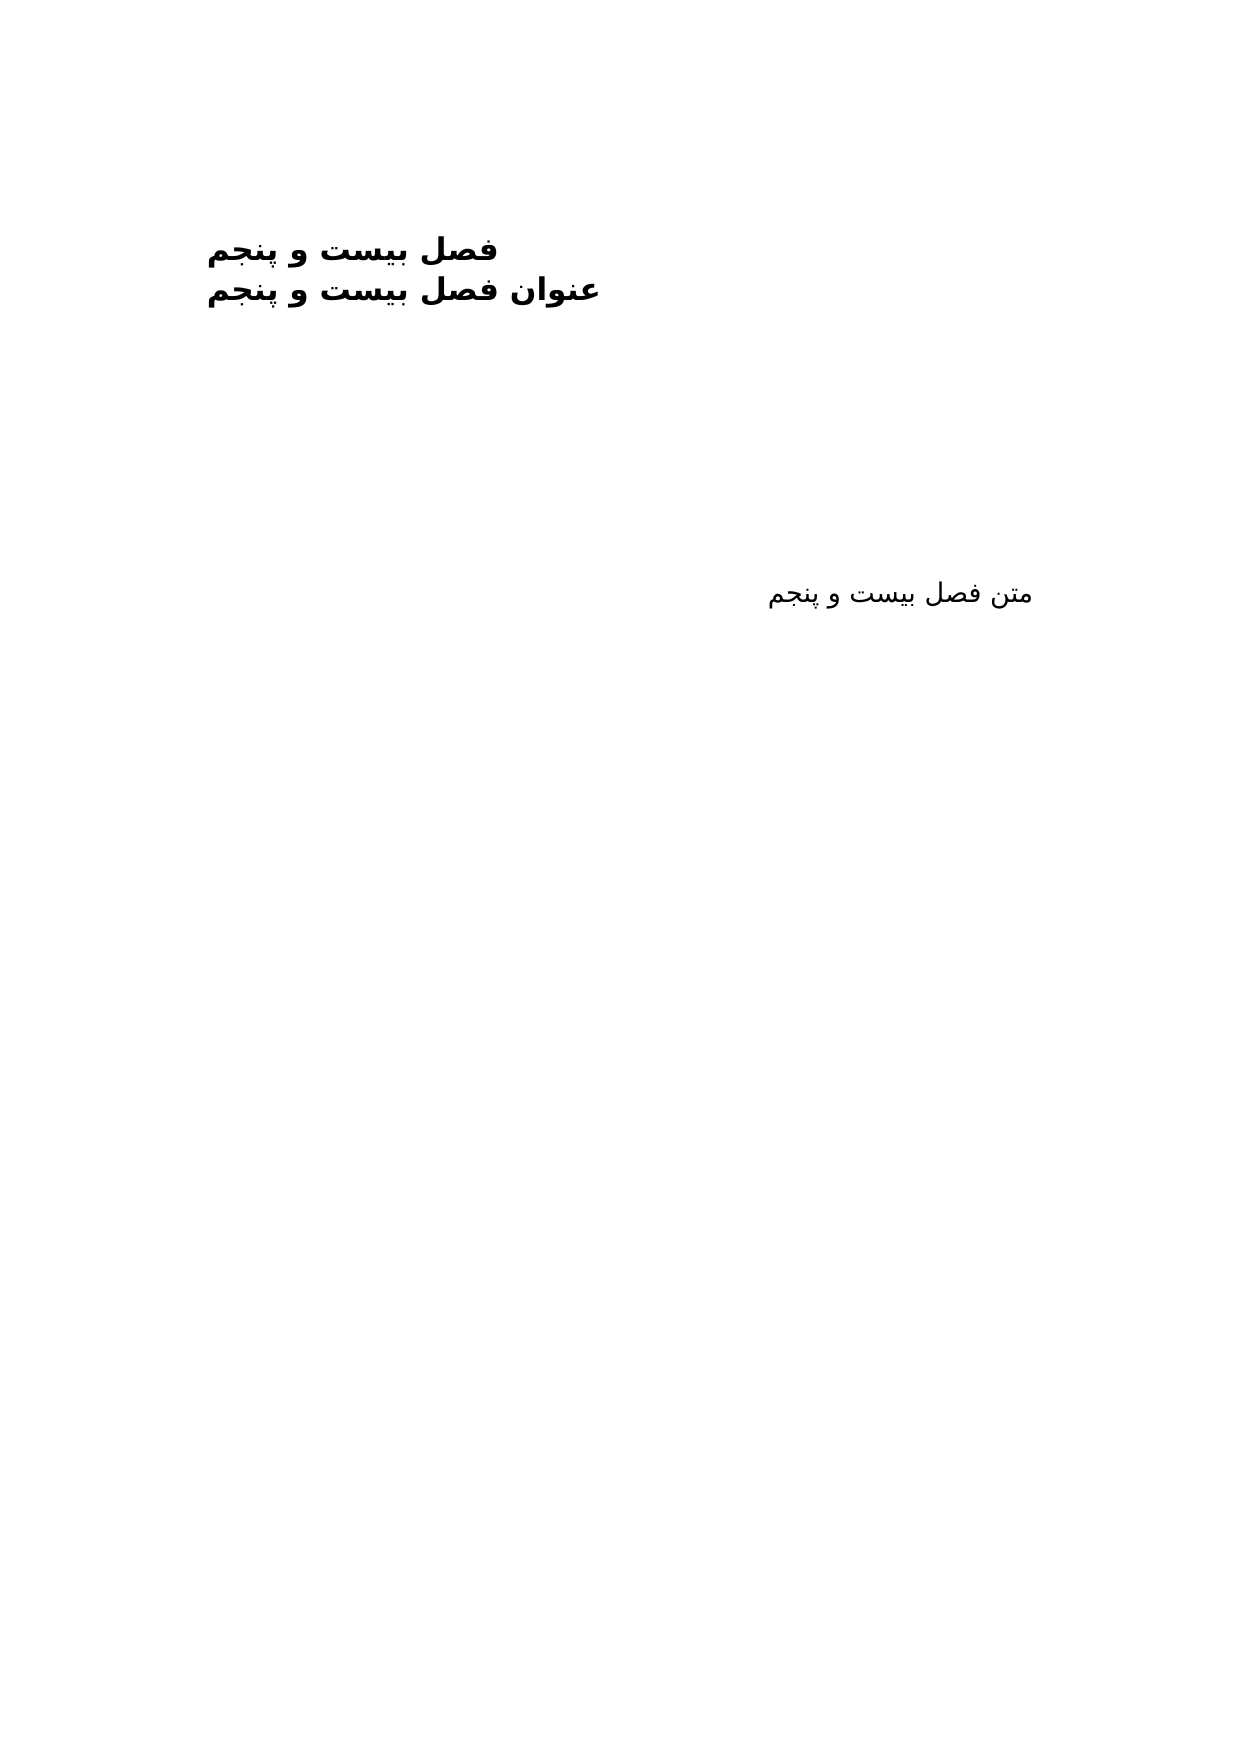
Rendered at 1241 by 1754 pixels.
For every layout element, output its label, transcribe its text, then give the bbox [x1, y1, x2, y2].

text متن فصل بیست و پنجم [207, 578, 1033, 609]
subtitle فصل بیست و پنجم عنوان فصل بیست و پنجم [207, 232, 1033, 307]
